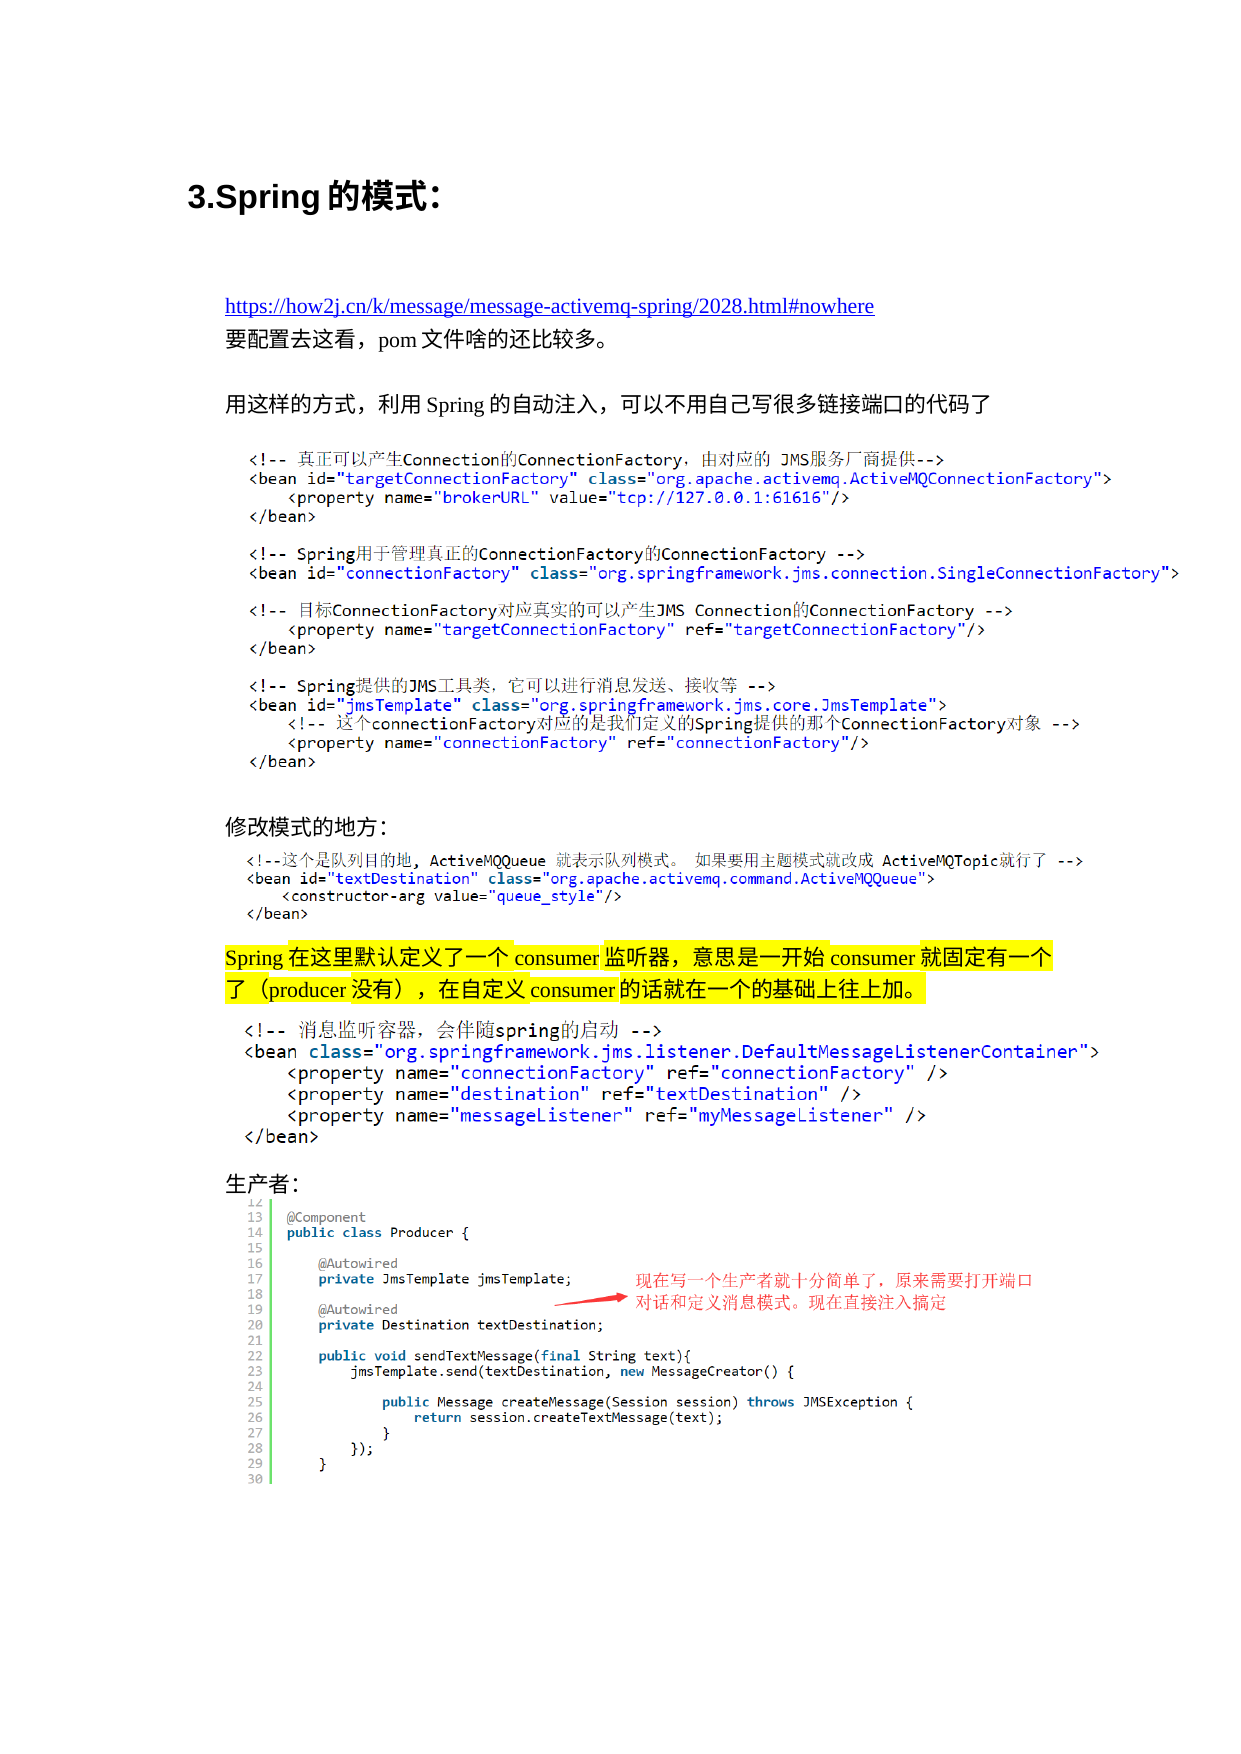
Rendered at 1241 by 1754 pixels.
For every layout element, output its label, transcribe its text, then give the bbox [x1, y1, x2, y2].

picture [225, 1004, 1111, 1165]
picture [225, 451, 1190, 777]
subtitle 3.Spring的模式： [187, 162, 1053, 227]
list 修改模式的地方： [225, 809, 1053, 841]
list 要配置去这看，pom文件啥的还比较多。 [225, 322, 1053, 354]
picture [225, 841, 1091, 931]
list Spring在这里默认定义了一个consumer监听器，意思是一开始consumer就固定有一个了（producer没有），在自定义consumer的话就在一个的基础上往上加。 [225, 939, 1053, 1004]
list https://how2j.cn/k/message/message-activemq-spring/2028.html#nowhere [225, 289, 1053, 322]
list 用这样的方式，利用Spring的自动注入，可以不用自己写很多链接端口的代码了 [225, 387, 1053, 419]
list 生产者： [225, 1167, 1053, 1199]
picture [225, 1199, 1049, 1484]
